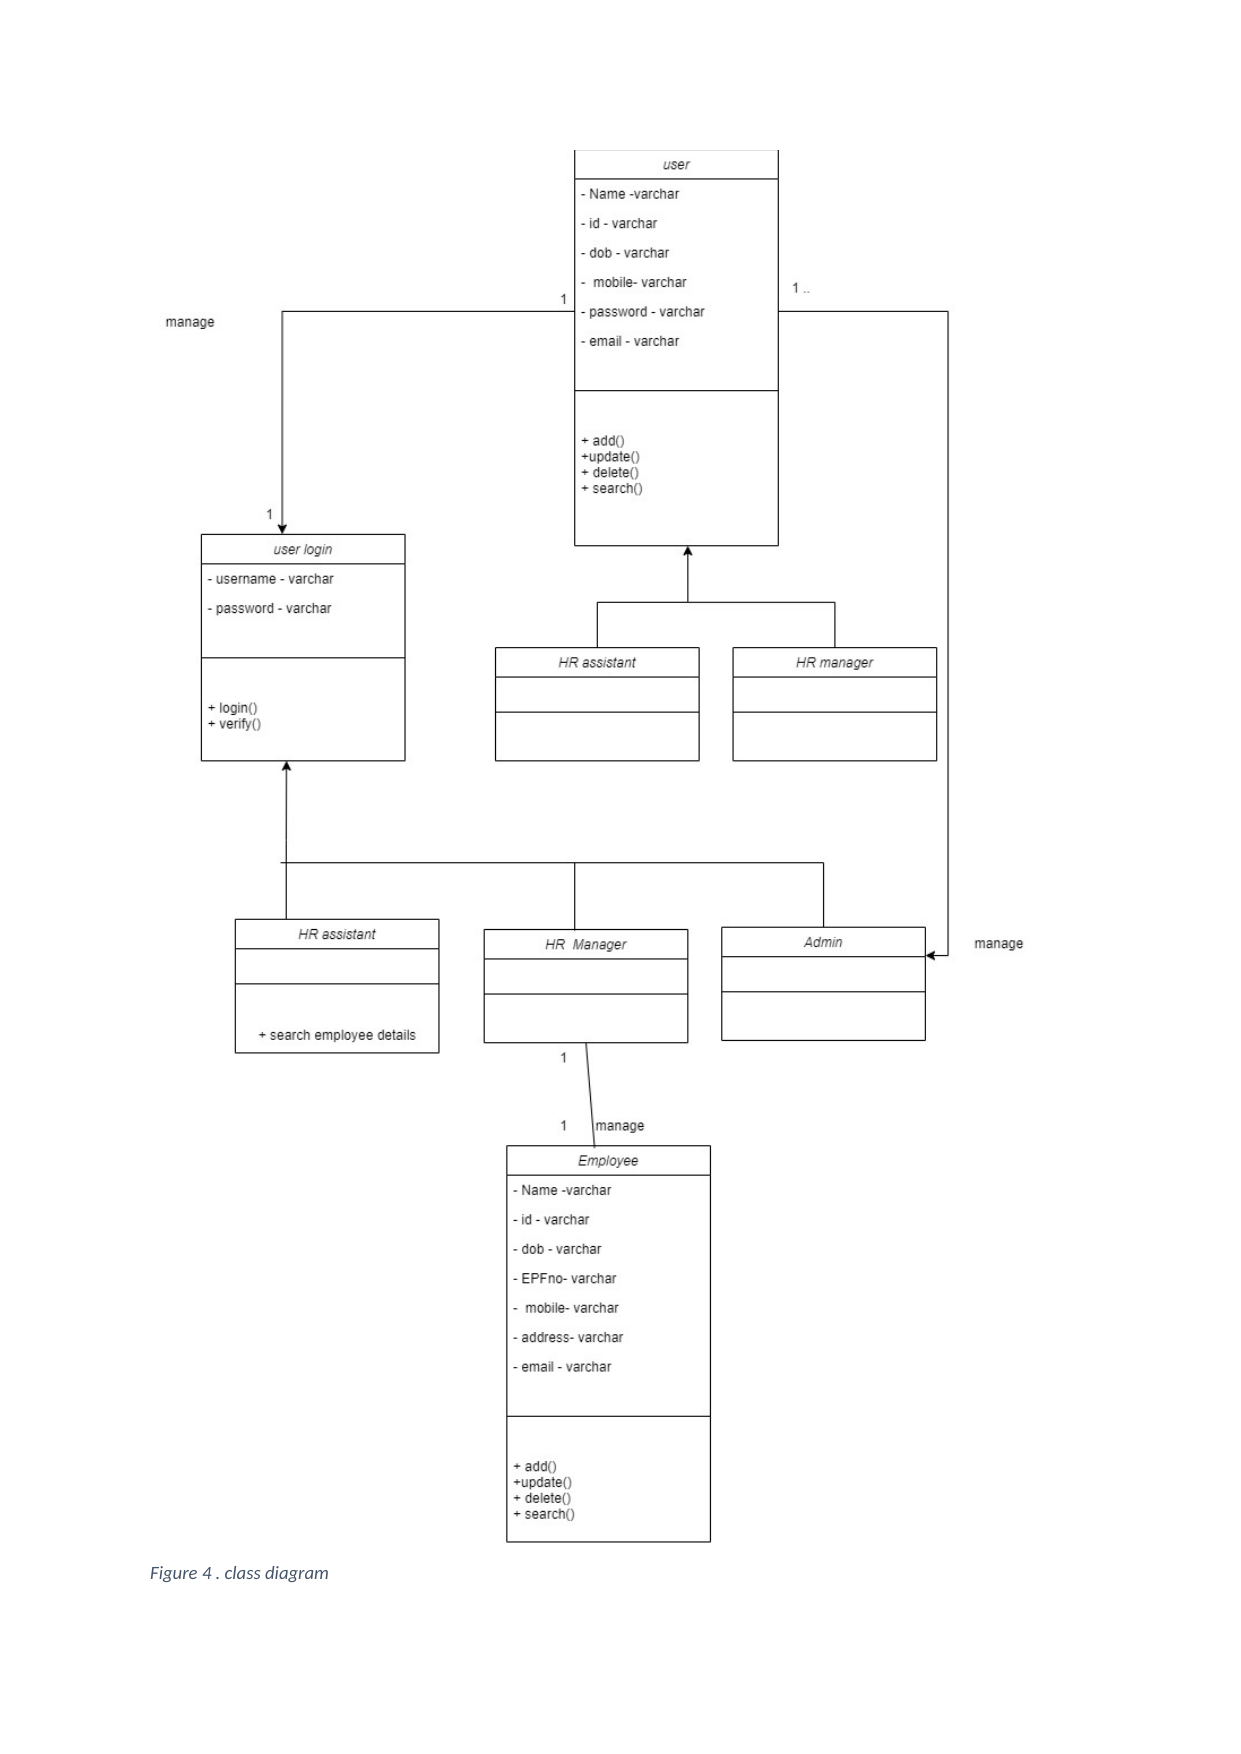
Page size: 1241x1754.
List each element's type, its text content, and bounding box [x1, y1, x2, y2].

picture [150, 150, 1038, 1546]
